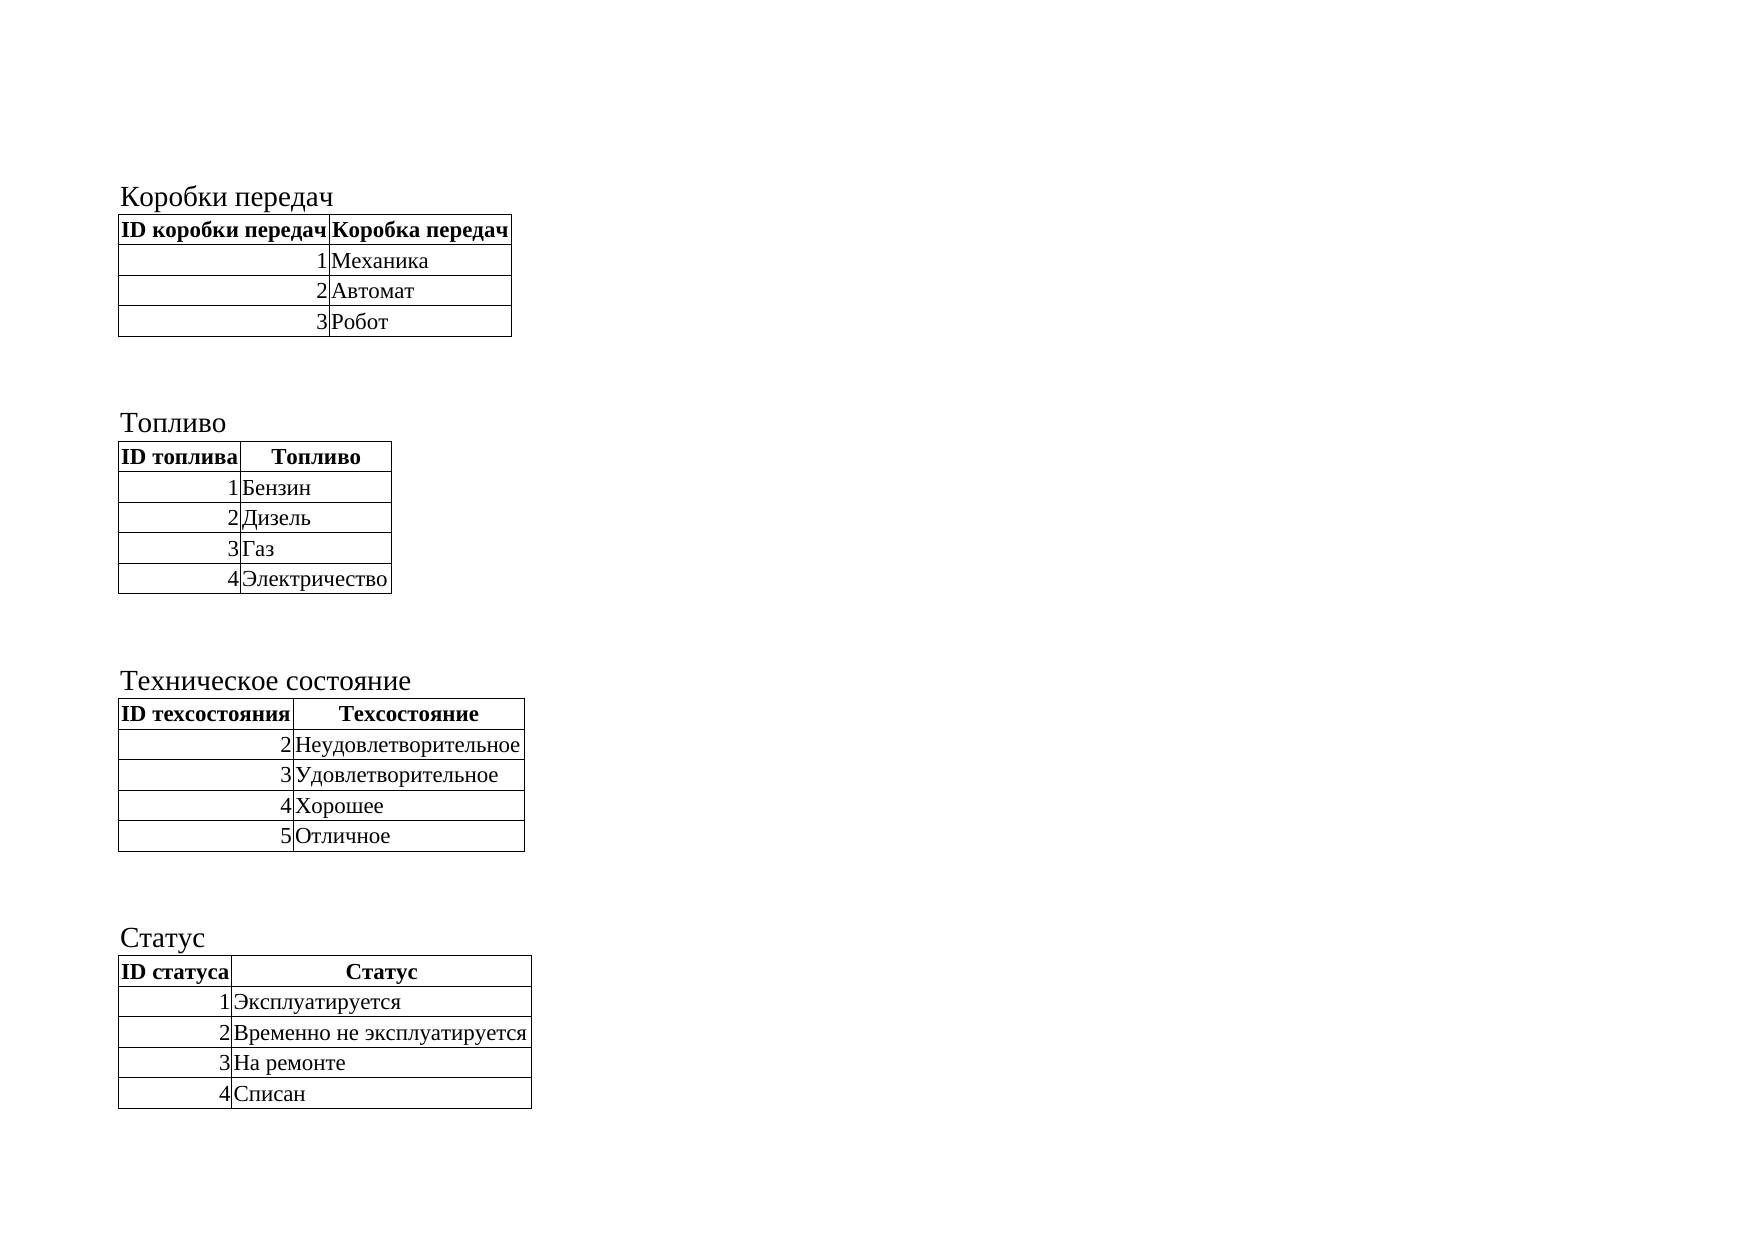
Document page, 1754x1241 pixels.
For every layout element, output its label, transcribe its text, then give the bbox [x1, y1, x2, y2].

table_cell 3 [119, 533, 240, 563]
table_header Топливо [118, 404, 391, 441]
table_cell 2 [119, 276, 329, 305]
table_cell Автомат [330, 276, 511, 305]
table_cell ID техсостояния [119, 699, 293, 728]
table_cell 4 [119, 791, 293, 820]
table_cell На ремонте [232, 1048, 531, 1077]
table_cell ID коробки передач [119, 215, 329, 244]
table_cell Робот [330, 306, 511, 336]
table_cell 3 [119, 1048, 231, 1077]
table_cell 2 [119, 1017, 231, 1047]
table_cell ID статуса [119, 956, 231, 986]
table_cell Коробка передач [330, 215, 511, 244]
table_cell 1 [119, 987, 231, 1016]
table_cell 1 [119, 245, 329, 275]
table_header Коробки передач [118, 177, 511, 214]
table_cell Списан [232, 1078, 531, 1108]
table_cell Статус [232, 956, 531, 986]
table_cell 2 [119, 503, 240, 532]
table_cell Топливо [241, 442, 391, 471]
table_cell 4 [119, 564, 240, 593]
table_cell Временно не эксплуатируется [232, 1017, 531, 1047]
table_cell 3 [119, 760, 293, 789]
table_header Техническое состояние [118, 661, 524, 698]
table_cell Отличное [294, 821, 524, 851]
table_cell Электричество [241, 564, 391, 593]
table_cell Хорошее [294, 791, 524, 820]
table_cell Эксплуатируется [232, 987, 531, 1016]
table_header Статус [118, 919, 531, 955]
table_cell 4 [119, 1078, 231, 1108]
table_cell 3 [119, 306, 329, 336]
table_cell Механика [330, 245, 511, 275]
table_cell 1 [119, 472, 240, 502]
table_cell Техсостояние [294, 699, 524, 728]
table_cell 5 [119, 821, 293, 851]
table_cell Неудовлетворительное [294, 730, 524, 759]
table_cell Бензин [241, 472, 391, 502]
table_cell ID топлива [119, 442, 240, 471]
table_cell Дизель [241, 503, 391, 532]
table_cell 2 [119, 730, 293, 759]
table_cell Удовлетворительное [294, 760, 524, 789]
table_cell Газ [241, 533, 391, 563]
